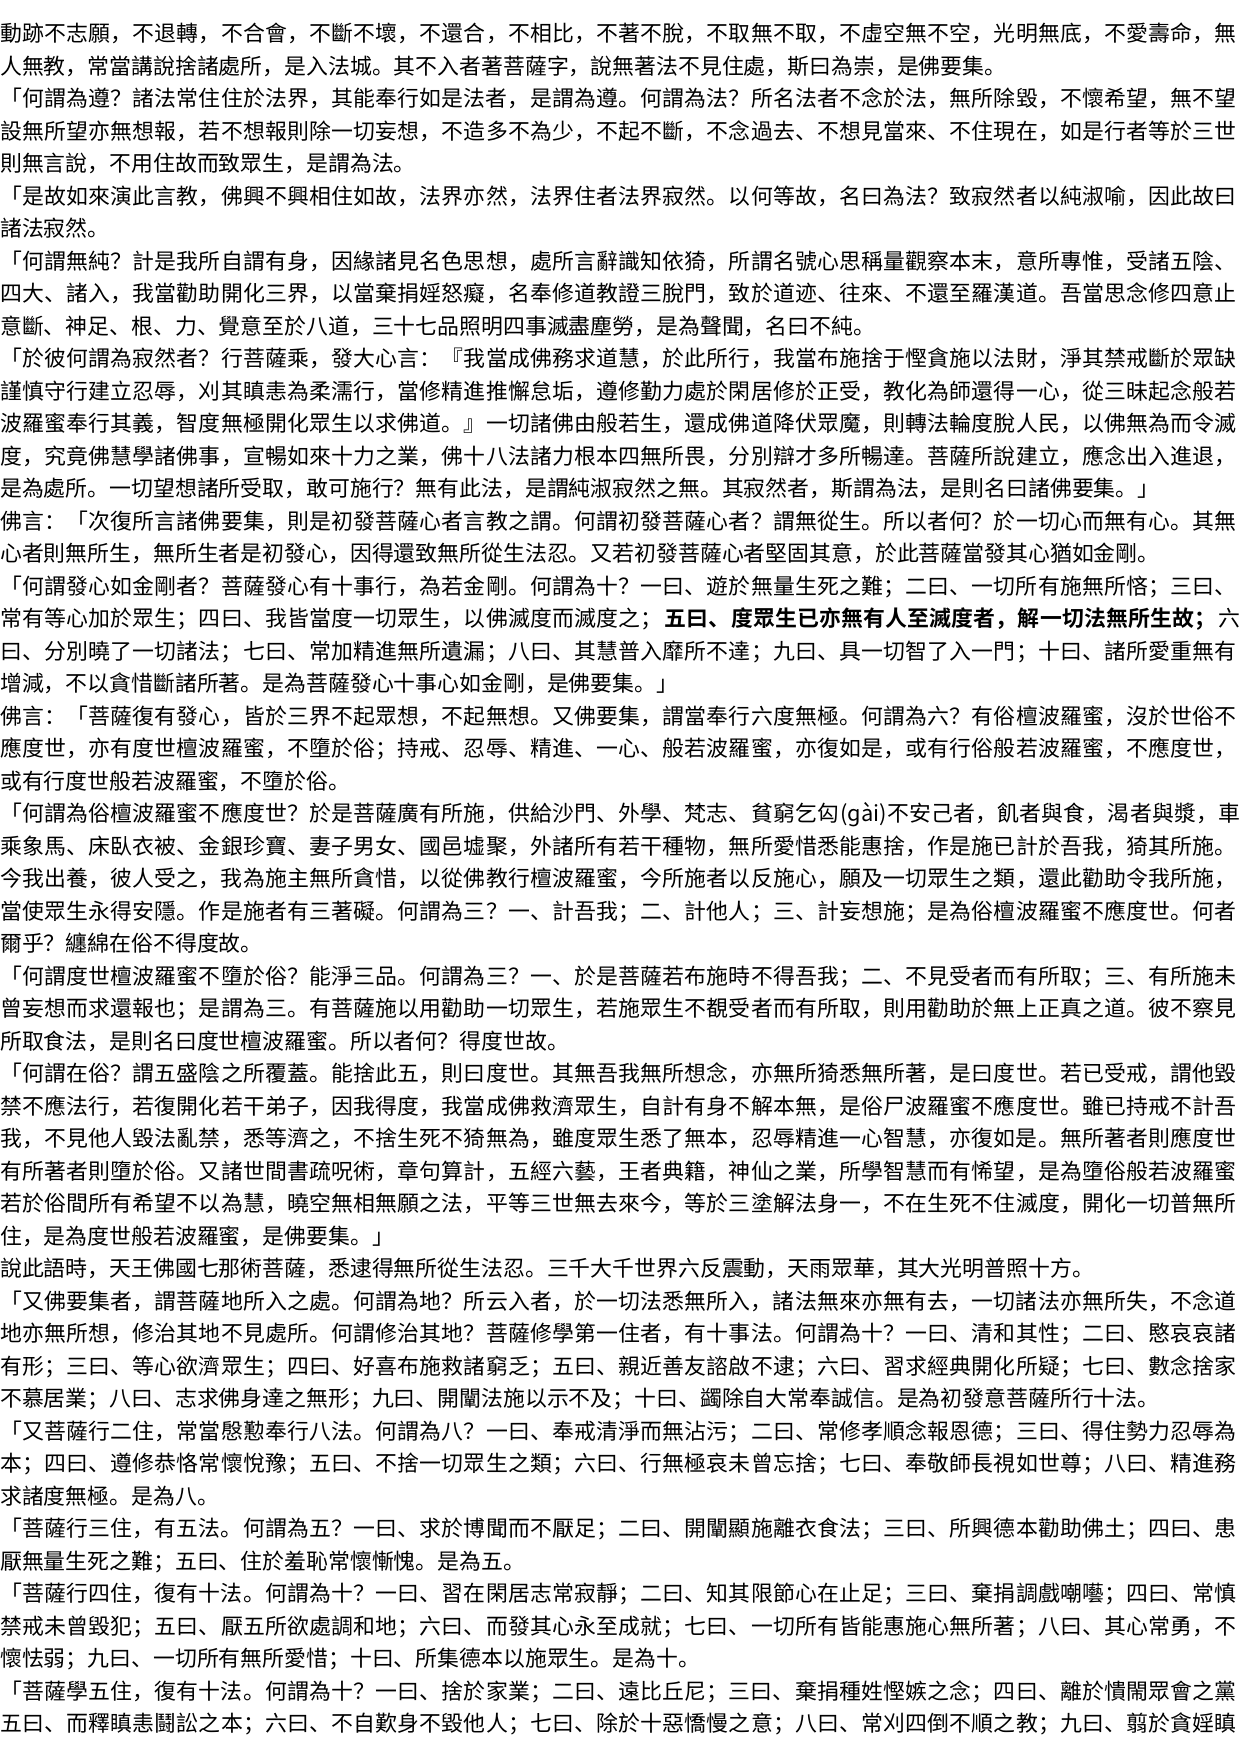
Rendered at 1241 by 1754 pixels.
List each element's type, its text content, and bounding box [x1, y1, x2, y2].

text 說此語時，天王佛國七那術菩薩，悉逮得無所從生法忍。三千大千世界六反震動，天雨眾華，其大光明普照十方。 [0, 1251, 1240, 1283]
text 「何謂為遵？諸法常住住於法界，其能奉行如是法者，是謂為遵。何謂為法？所名法者不念於法，無所除毀，不懷希望，無不望，設無所望亦無想報，若不想報則除一切妄想，不造多不為少，不起不斷，不念過去、不想見當來、不住現在，如是行者等於三世，則無言說，不用住故而致眾生，是謂為法。 [0, 81, 1240, 178]
text 「菩薩行三住，有五法。何謂為五？一曰、求於博聞而不厭足；二曰、開闡顯施離衣食法；三曰、所興德本勸助佛土；四曰、患厭無量生死之難；五曰、住於羞恥常懷慚愧。是為五。 [0, 1511, 1240, 1576]
text 「於彼何謂為寂然者？行菩薩乘，發大心言：『我當成佛務求道慧，於此所行，我當布施捨于慳貪施以法財，淨其禁戒斷於眾缺，謹慎守行建立忍辱，刈其瞋恚為柔濡行，當修精進推懈怠垢，遵修勤力處於閑居修於正受，教化為師還得一心，從三昧起念般若波羅蜜奉行其義，智度無極開化眾生以求佛道。』一切諸佛由般若生，還成佛道降伏眾魔，則轉法輪度脫人民，以佛無為而令滅度，究竟佛慧學諸佛事，宣暢如來十力之業，佛十八法諸力根本四無所畏，分別辯才多所暢達。菩薩所說建立，應念出入進退，是為處所。一切望想諸所受取，敢可施行？無有此法，是謂純淑寂然之無。其寂然者，斯謂為法，是則名曰諸佛要集。」 [0, 341, 1240, 503]
text 「是故如來演此言教，佛興不興相住如故，法界亦然，法界住者法界寂然。以何等故，名曰為法？致寂然者以純淑喻，因此故曰諸法寂然。 [0, 178, 1240, 243]
text 佛言：「次復所言諸佛要集，則是初發菩薩心者言教之謂。何謂初發菩薩心者？謂無從生。所以者何？於一切心而無有心。其無心者則無所生，無所生者是初發心，因得還致無所從生法忍。又若初發菩薩心者堅固其意，於此菩薩當發其心猶如金剛。 [0, 503, 1240, 568]
text 佛言：「菩薩復有發心，皆於三界不起眾想，不起無想。又佛要集，謂當奉行六度無極。何謂為六？有俗檀波羅蜜，沒於世俗不應度世，亦有度世檀波羅蜜，不墮於俗；持戒、忍辱、精進、一心、般若波羅蜜，亦復如是，或有行俗般若波羅蜜，不應度世，或有行度世般若波羅蜜，不墮於俗。 [0, 698, 1240, 796]
text 「何謂度世檀波羅蜜不墮於俗？能淨三品。何謂為三？一、於是菩薩若布施時不得吾我；二、不見受者而有所取；三、有所施未曾妄想而求還報也；是謂為三。有菩薩施以用勸助一切眾生，若施眾生不覩受者而有所取，則用勸助於無上正真之道。彼不察見所取食法，是則名曰度世檀波羅蜜。所以者何？得度世故。 [0, 958, 1240, 1056]
text 「何謂無純？計是我所自謂有身，因緣諸見名色思想，處所言辭識知依猗，所謂名號心思稱量觀察本末，意所專惟，受諸五陰、四大、諸入，我當勸助開化三界，以當棄捐婬怒癡，名奉修道教證三脫門，致於道迹、往來、不還至羅漢道。吾當思念修四意止，意斷、神足、根、力、覺意至於八道，三十七品照明四事滅盡塵勞，是為聲聞，名曰不純。 [0, 243, 1240, 341]
text 「菩薩行四住，復有十法。何謂為十？一曰、習在閑居志常寂靜；二曰、知其限節心在止足；三曰、棄捐調戲嘲囈；四曰、常慎禁戒未曾毀犯；五曰、厭五所欲處調和地；六曰、而發其心永至成就；七曰、一切所有皆能惠施心無所著；八曰、其心常勇，不懷怯弱；九曰、一切所有無所愛惜；十曰、所集德本以施眾生。是為十。 [0, 1576, 1240, 1673]
text 「又菩薩行二住，常當慇懃奉行八法。何謂為八？一曰、奉戒清淨而無沾污；二曰、常修孝順念報恩德；三曰、得住勢力忍辱為本；四曰、遵修恭恪常懷悅豫；五曰、不捨一切眾生之類；六曰、行無極哀未曾忘捨；七曰、奉敬師長視如世尊；八曰、精進務求諸度無極。是為八。 [0, 1413, 1240, 1511]
text 「何謂在俗？謂五盛陰之所覆蓋。能捨此五，則曰度世。其無吾我無所想念，亦無所猗悉無所著，是曰度世。若已受戒，謂他毀禁不應法行，若復開化若干弟子，因我得度，我當成佛救濟眾生，自計有身不解本無，是俗尸波羅蜜不應度世。雖已持戒不計吾我，不見他人毀法亂禁，悉等濟之，不捨生死不猗無為，雖度眾生悉了無本，忍辱精進一心智慧，亦復如是。無所著者則應度世，有所著者則墮於俗。又諸世間書疏呪術，章句算計，五經六藝，王者典籍，神仙之業，所學智慧而有悕望，是為墮俗般若波羅蜜。若於俗間所有希望不以為慧，曉空無相無願之法，平等三世無去來今，等於三塗解法身一，不在生死不住滅度，開化一切普無所住，是為度世般若波羅蜜，是佛要集。」 [0, 1056, 1240, 1251]
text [0, 16, 1240, 81]
text 「又佛要集者，謂菩薩地所入之處。何謂為地？所云入者，於一切法悉無所入，諸法無來亦無有去，一切諸法亦無所失，不念道地亦無所想，修治其地不見處所。何謂修治其地？菩薩修學第一住者，有十事法。何謂為十？一曰、清和其性；二曰、愍哀哀諸有形；三曰、等心欲濟眾生；四曰、好喜布施救諸窮乏；五曰、親近善友諮啟不逮；六曰、習求經典開化所疑；七曰、數念捨家不慕居業；八曰、志求佛身達之無形；九曰、開闡法施以示不及；十曰、蠲除自大常奉誠信。是為初發意菩薩所行十法。 [0, 1283, 1240, 1413]
text 「何謂發心如金剛者？菩薩發心有十事行，為若金剛。何謂為十？一曰、遊於無量生死之難；二曰、一切所有施無所悋；三曰、常有等心加於眾生；四曰、我皆當度一切眾生，以佛滅度而滅度之；五曰、度眾生已亦無有人至滅度者，解一切法無所生故；六曰、分別曉了一切諸法；七曰、常加精進無所遺漏；八曰、其慧普入靡所不達；九曰、具一切智了入一門；十曰、諸所愛重無有增減，不以貪惜斷諸所著。是為菩薩發心十事心如金剛，是佛要集。」 [0, 568, 1240, 698]
text 「何謂為俗檀波羅蜜不應度世？於是菩薩廣有所施，供給沙門、外學、梵志、貧窮乞匃(ɡài)不安己者，飢者與食，渴者與漿，車乘象馬、床臥衣被、金銀珍寶、妻子男女、國邑墟聚，外諸所有若干種物，無所愛惜悉能惠捨，作是施已計於吾我，猗其所施。今我出養，彼人受之，我為施主無所貪惜，以從佛教行檀波羅蜜，今所施者以反施心，願及一切眾生之類，還此勸助令我所施，當使眾生永得安隱。作是施者有三著礙。何謂為三？一、計吾我；二、計他人；三、計妄想施；是為俗檀波羅蜜不應度世。何者爾乎？纏綿在俗不得度故。 [0, 796, 1240, 958]
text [0, 1673, 1240, 1738]
